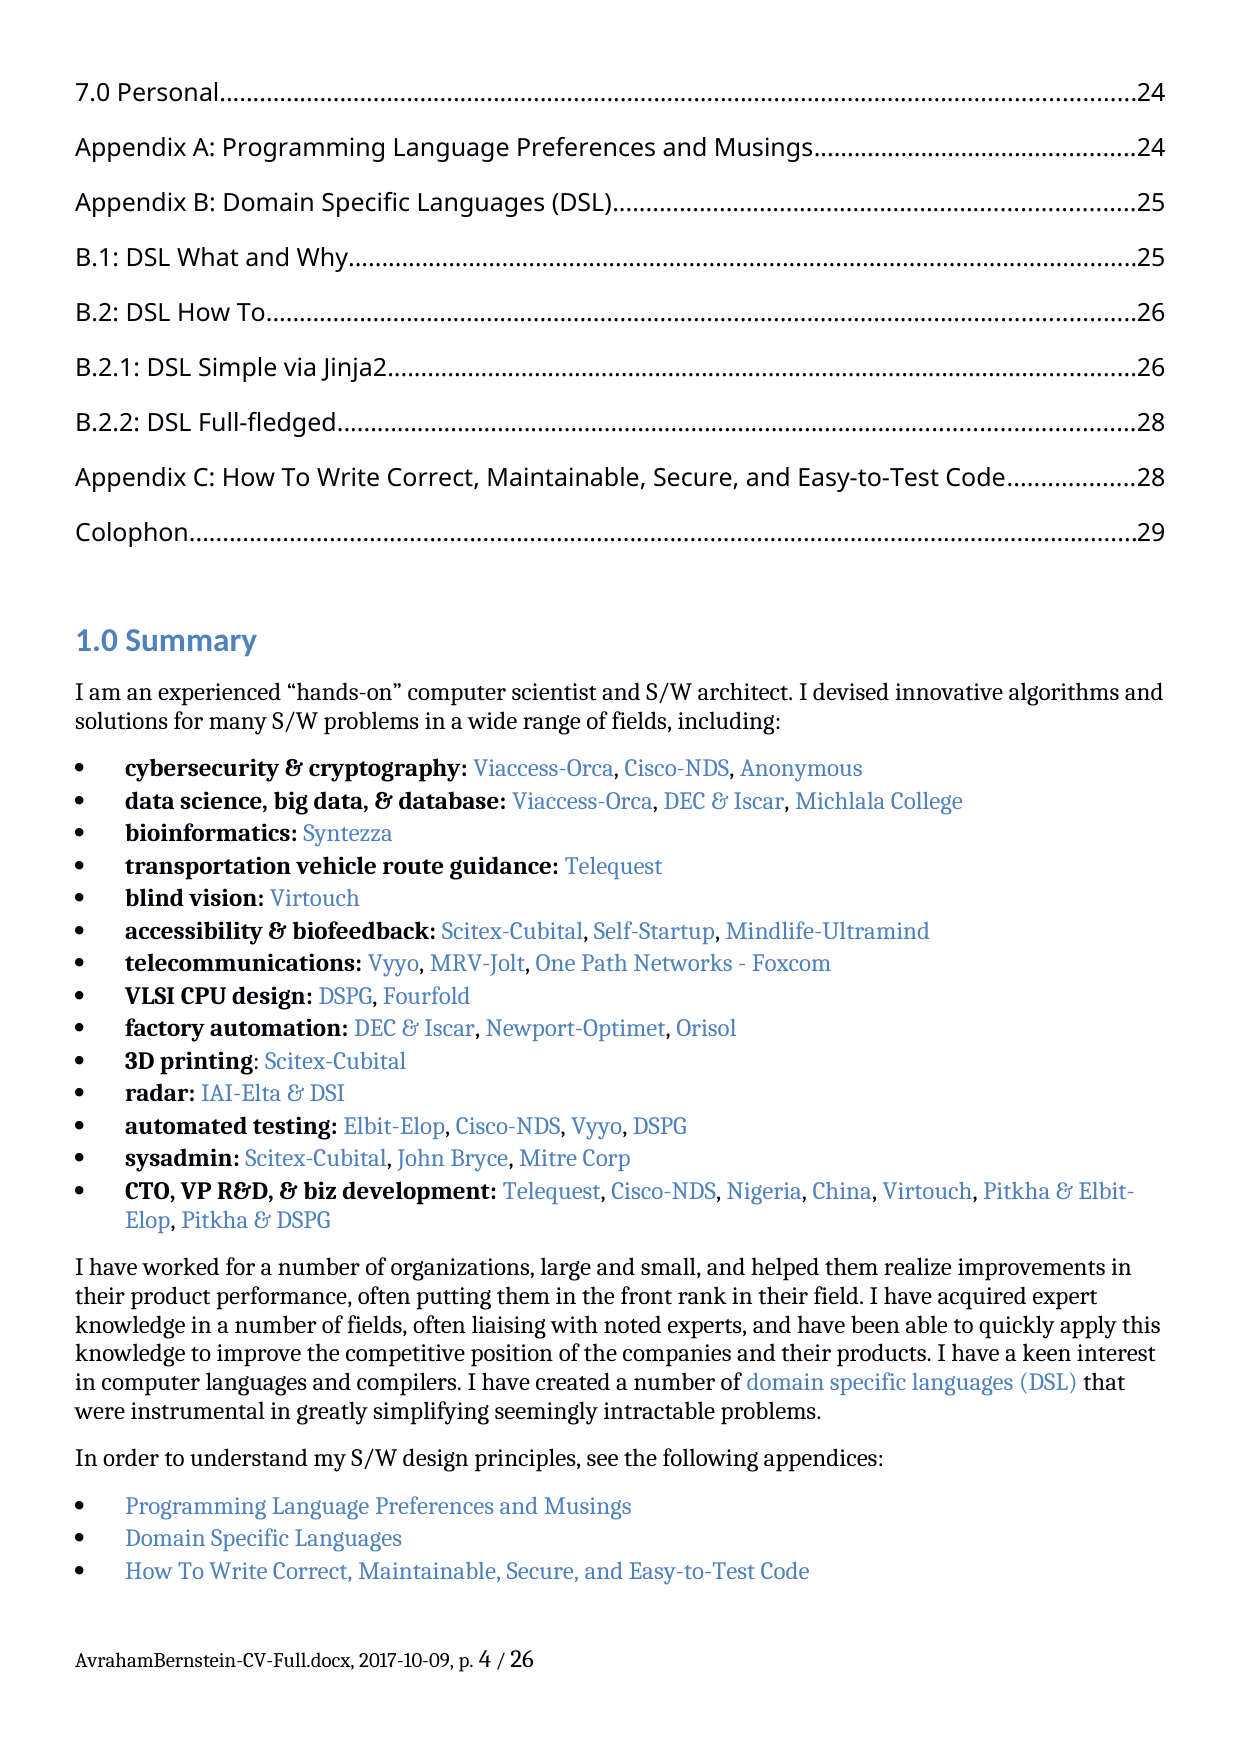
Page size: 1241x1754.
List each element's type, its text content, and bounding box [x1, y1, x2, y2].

list bioinformatics: Syntezza [75, 819, 1165, 848]
list transportation vehicle route guidance: Telequest [75, 852, 1165, 881]
subtitle 1.0 Summary [75, 619, 1165, 659]
list VLSI CPU design: DSPG, Fourfold [75, 982, 1165, 1011]
list automated testing: Elbit-Elop, Cisco-NDS, Vyyo, DSPG [75, 1112, 1165, 1141]
text B.2.2: DSL Full-fledged 28 [75, 404, 1165, 438]
list radar: IAI-Elta & DSI [75, 1079, 1165, 1108]
text B.1: DSL What and Why 25 [75, 240, 1165, 274]
list Domain Specific Languages [75, 1524, 1165, 1553]
list data science, big data, & database: Viaccess-Orca, DEC & Iscar, Michlala College [75, 787, 1165, 816]
text Appendix C: How To Write Correct, Maintainable, Secure, and Easy-to-Test Code 28 [75, 459, 1165, 493]
list sysadmin: Scitex-Cubital, John Bryce, Mitre Corp [75, 1144, 1165, 1173]
list CTO, VP R&D, & biz development: Telequest, Cisco-NDS, Nigeria, China, Virtouch, Pitkha & Elbit-Elop, Pitkha & DSPG [75, 1177, 1165, 1234]
text 7.0 Personal 24 [75, 75, 1165, 109]
list Programming Language Preferences and Musings [75, 1492, 1165, 1521]
text Appendix A: Programming Language Preferences and Musings 24 [75, 130, 1165, 164]
list factory automation: DEC & Iscar, Newport-Optimet, Orisol [75, 1014, 1165, 1043]
list telecommunications: Vyyo, MRV-Jolt, One Path Networks - Foxcom [75, 949, 1165, 978]
list blind vision: Virtouch [75, 884, 1165, 913]
text I am an experienced “hands-on” computer scientist and S/W architect. I devised innovative algorithms and solutions for many S/W problems in a wide range of fields, including: [75, 678, 1165, 736]
list cybersecurity & cryptography: Viaccess-Orca, Cisco-NDS, Anonymous [75, 754, 1165, 783]
text B.2: DSL How To 26 [75, 294, 1165, 329]
text Appendix B: Domain Specific Languages (DSL) 25 [75, 185, 1165, 219]
list How To Write Correct, Maintainable, Secure, and Easy-to-Test Code [75, 1557, 1165, 1586]
text In order to understand my S/W design principles, see the following appendices: [75, 1444, 1165, 1473]
text Colophon 29 [75, 514, 1165, 548]
list accessibility & biofeedback: Scitex-Cubital, Self-Startup, Mindlife-Ultramind [75, 917, 1165, 946]
list 3D printing: Scitex-Cubital [75, 1047, 1165, 1076]
text B.2.1: DSL Simple via Jinja2 26 [75, 349, 1165, 383]
